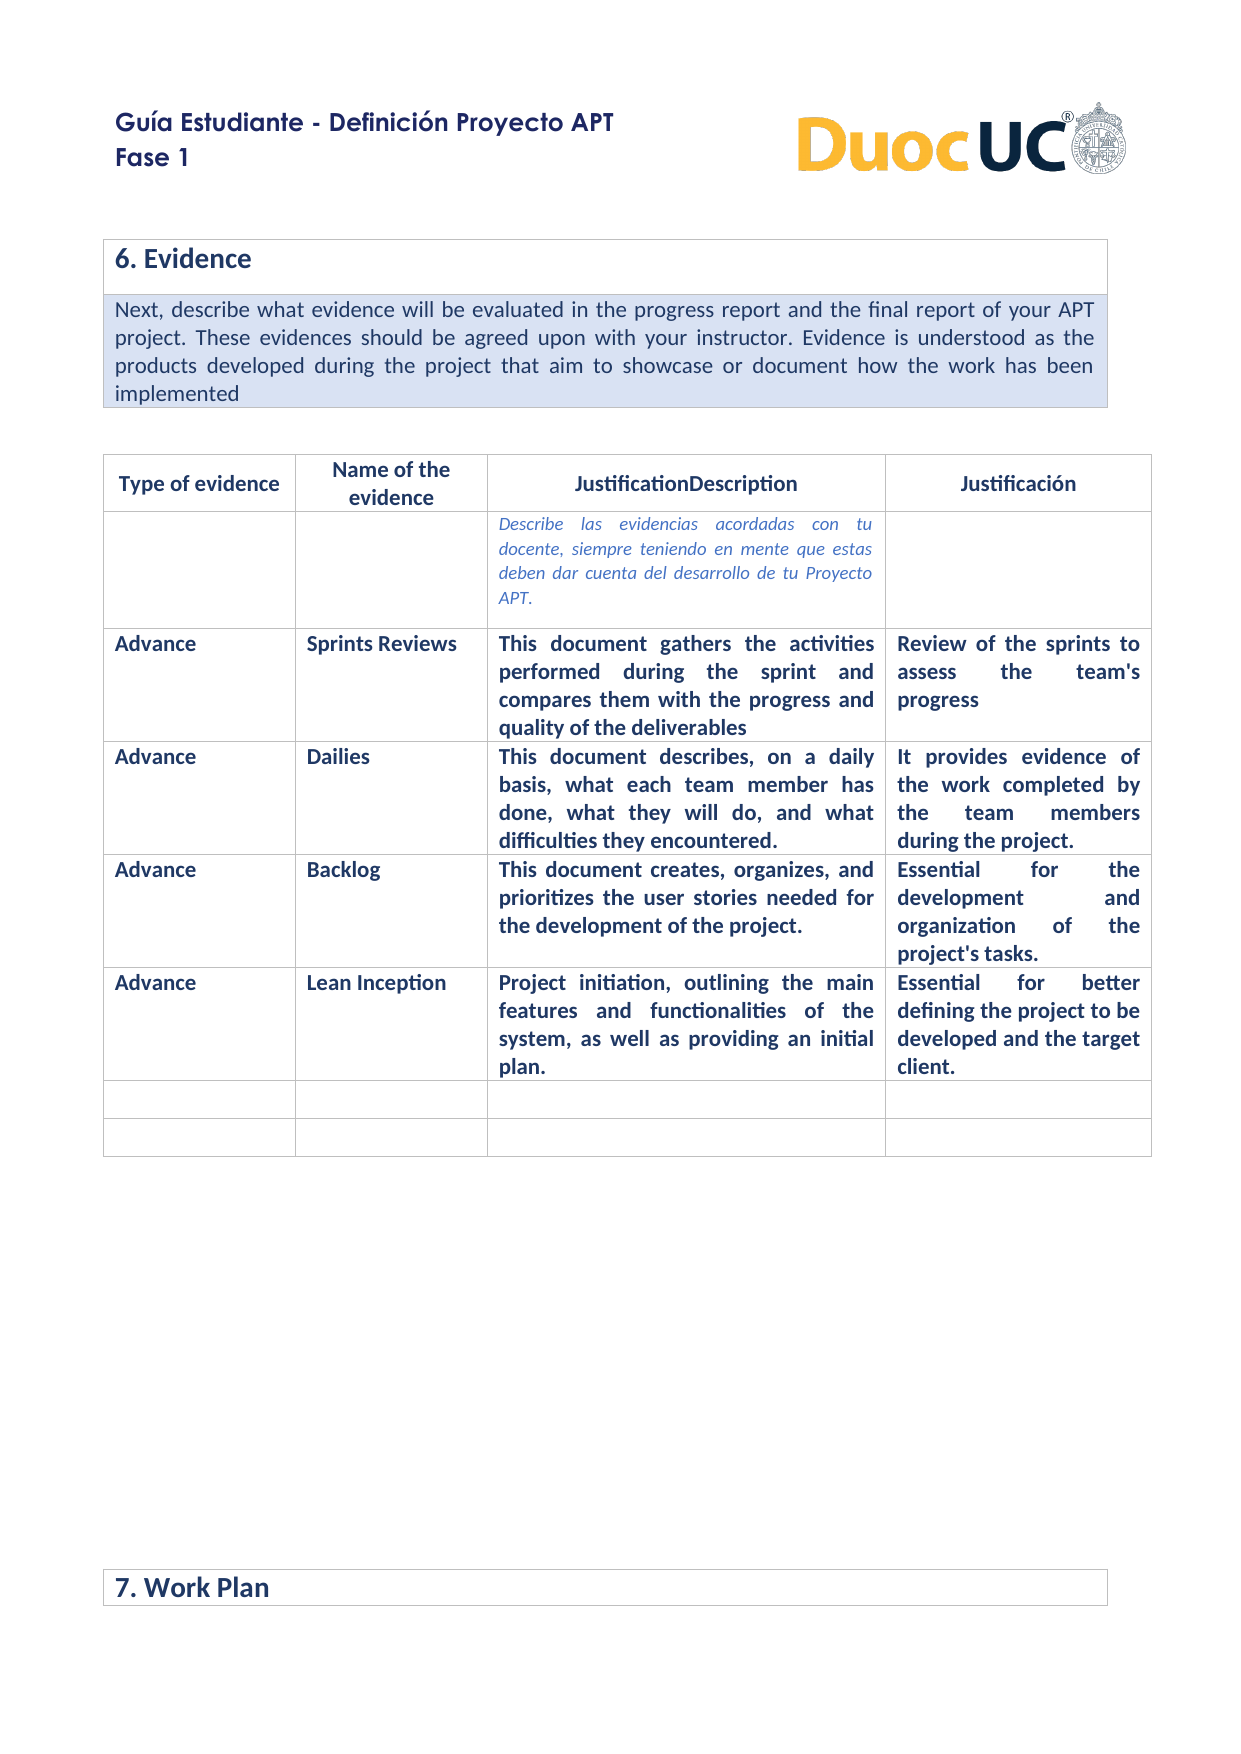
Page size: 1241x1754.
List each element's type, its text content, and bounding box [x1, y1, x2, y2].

table_cell Advance [104, 742, 295, 854]
table_cell Sprints Reviews [296, 629, 487, 741]
table_header Type of evidence [104, 455, 295, 511]
table_header JustificationDescription [488, 455, 885, 511]
table_cell Backlog [296, 855, 487, 967]
table_cell Dailies [296, 742, 487, 854]
table_cell [104, 1081, 295, 1118]
table_header Justificación [886, 455, 1151, 511]
table_cell Next, describe what evidence will be evaluated in the progress report and the final report of your APT project. These evidences should be agreed upon with your instructor. Evidence is understood as the products developed during the project that aim to showcase or document how the work has been implemented [104, 295, 1107, 407]
table_cell Review of the sprints to assess the team's progress [886, 629, 1151, 741]
table_header Name of the evidence [296, 455, 487, 511]
table_cell Describe las evidencias acordadas con tu docente, siempre teniendo en mente que estas deben dar cuenta del desarrollo de tu Proyecto APT. [488, 512, 885, 628]
table_cell [296, 1081, 487, 1118]
table_header 6. Evidence [104, 240, 1107, 294]
table_cell [104, 1119, 295, 1156]
table_cell Advance [104, 855, 295, 967]
table_cell Essential for the development and organization of the project's tasks. [886, 855, 1151, 967]
table_cell [886, 512, 1151, 628]
table_cell [886, 1119, 1151, 1156]
table_header 7. Work Plan [104, 1570, 1107, 1605]
table_cell Advance [104, 968, 295, 1080]
table_cell [886, 1081, 1151, 1118]
table_cell This document gathers the activities performed during the sprint and compares them with the progress and quality of the deliverables [488, 629, 885, 741]
table_cell This document describes, on a daily basis, what each team member has done, what they will do, and what difficulties they encountered. [488, 742, 885, 854]
picture [798, 102, 1126, 174]
table_cell [296, 512, 487, 628]
table_cell [488, 1081, 885, 1118]
table_cell Essential for better defining the project to be developed and the target client. [886, 968, 1151, 1080]
table_cell This document creates, organizes, and prioritizes the user stories needed for the development of the project. [488, 855, 885, 967]
table_cell Lean Inception [296, 968, 487, 1080]
table_cell [296, 1119, 487, 1156]
table_cell Project initiation, outlining the main features and functionalities of the system, as well as providing an initial plan. [488, 968, 885, 1080]
table_cell [488, 1119, 885, 1156]
table_cell [104, 512, 295, 628]
table_cell It provides evidence of the work completed by the team members during the project. [886, 742, 1151, 854]
table_cell Advance [104, 629, 295, 741]
